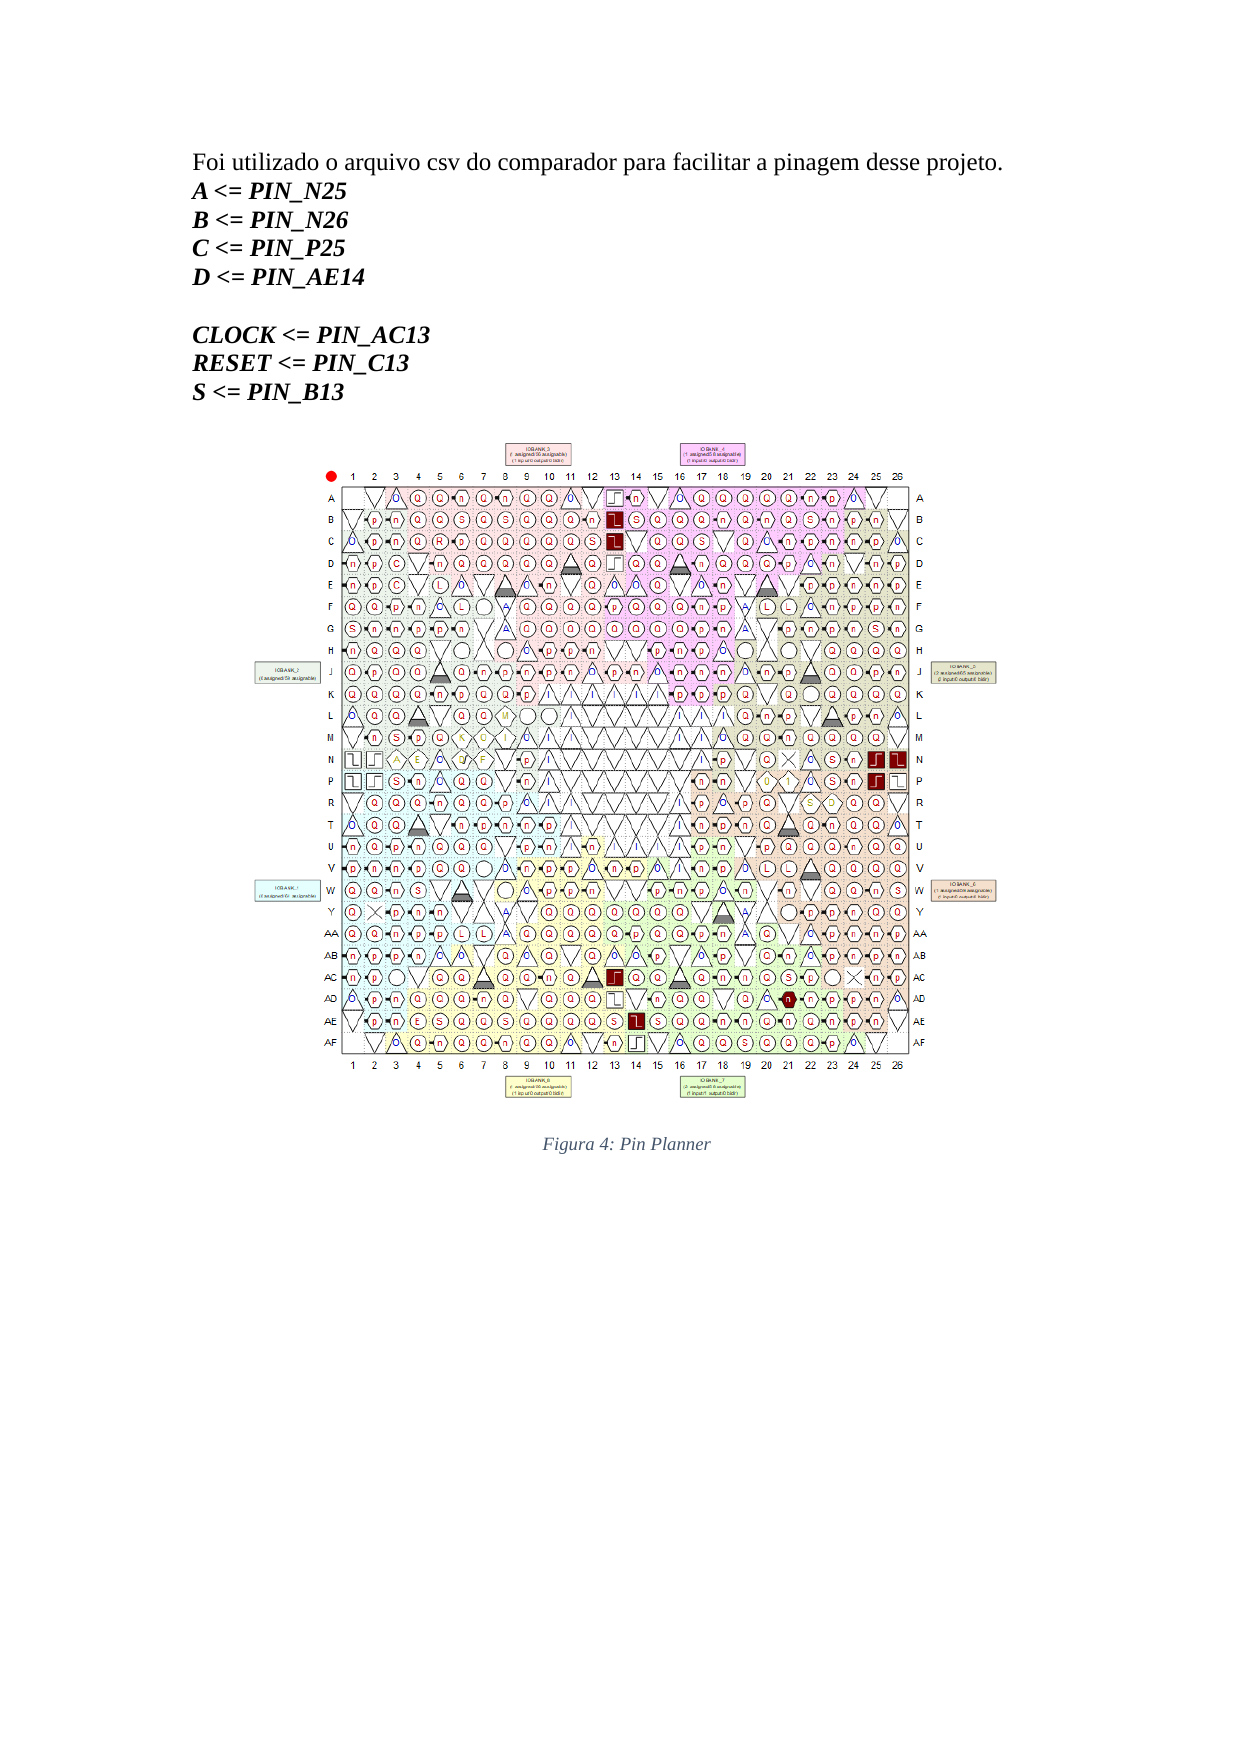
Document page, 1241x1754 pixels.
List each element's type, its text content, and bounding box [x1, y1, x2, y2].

text S <= PIN_B13 [118, 377, 1063, 406]
text A <= PIN_N25 [118, 176, 1063, 205]
text B <= PIN_N26 [118, 205, 1063, 233]
text Foi utilizado o arquivo csv do comparador para facilitar a pinagem desse projeto. [118, 147, 1063, 176]
text D <= PIN_AE14 [118, 262, 1063, 291]
text RESET <= PIN_C13 [118, 348, 1063, 377]
picture [237, 434, 1018, 1104]
text Figura 4: Pin Planner [118, 1133, 1063, 1154]
text C <= PIN_P25 [118, 233, 1063, 262]
text CLOCK <= PIN_AC13 [118, 320, 1063, 348]
